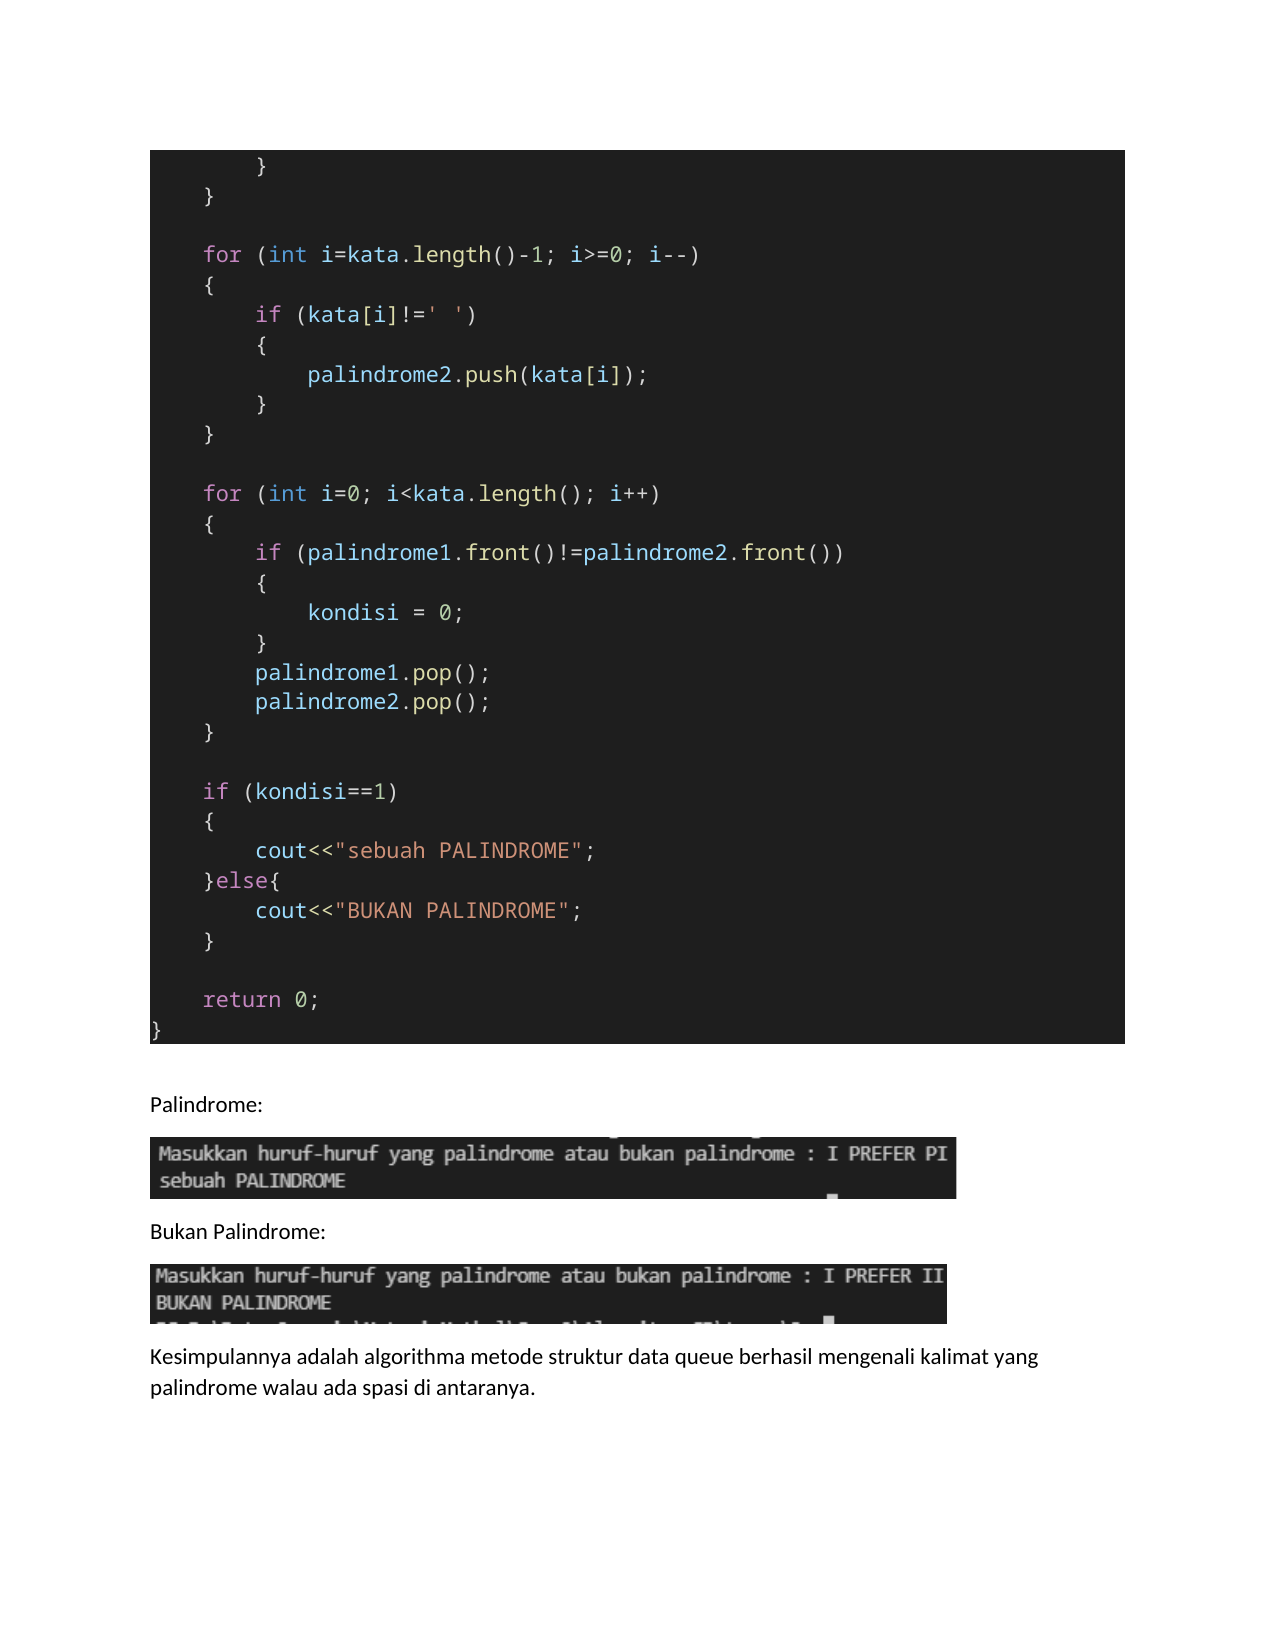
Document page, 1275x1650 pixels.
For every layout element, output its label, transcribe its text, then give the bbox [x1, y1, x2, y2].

text if (kata[i]!=' ') [150, 299, 1125, 329]
text palindrome1.pop(); [150, 656, 1125, 686]
text cout<<"sebuah PALINDROME"; [150, 835, 1125, 865]
text } [150, 388, 1125, 418]
text { [150, 269, 1125, 299]
text } [150, 150, 1125, 180]
text } [150, 627, 1125, 656]
text cout<<"BUKAN PALINDROME"; [150, 895, 1125, 924]
picture [150, 1264, 947, 1324]
text }else{ [150, 865, 1125, 895]
text } [150, 1014, 1125, 1044]
text if (palindrome1.front()!=palindrome2.front()) [150, 537, 1125, 567]
text for (int i=0; i<kata.length(); i++) [150, 478, 1125, 507]
text palindrome2.push(kata[i]); [150, 358, 1125, 388]
text { [150, 507, 1125, 537]
text kondisi = 0; [150, 597, 1125, 627]
text } [150, 924, 1125, 954]
text Kesimpulannya adalah algorithma metode struktur data queue berhasil mengenali kalimat yang palindrome walau ada spasi di antaranya. [150, 1342, 1125, 1401]
text } [150, 418, 1125, 448]
text { [150, 567, 1125, 597]
text if (kondisi==1) [150, 776, 1125, 805]
text { [150, 805, 1125, 835]
text } [150, 180, 1125, 209]
text for (int i=kata.length()-1; i>=0; i--) [150, 239, 1125, 269]
text palindrome2.pop(); [150, 686, 1125, 716]
text Palindrome: [150, 1091, 1125, 1119]
text return 0; [150, 984, 1125, 1014]
text Bukan Palindrome: [150, 1217, 1125, 1245]
text } [150, 716, 1125, 746]
picture [150, 1137, 957, 1199]
text { [150, 329, 1125, 358]
